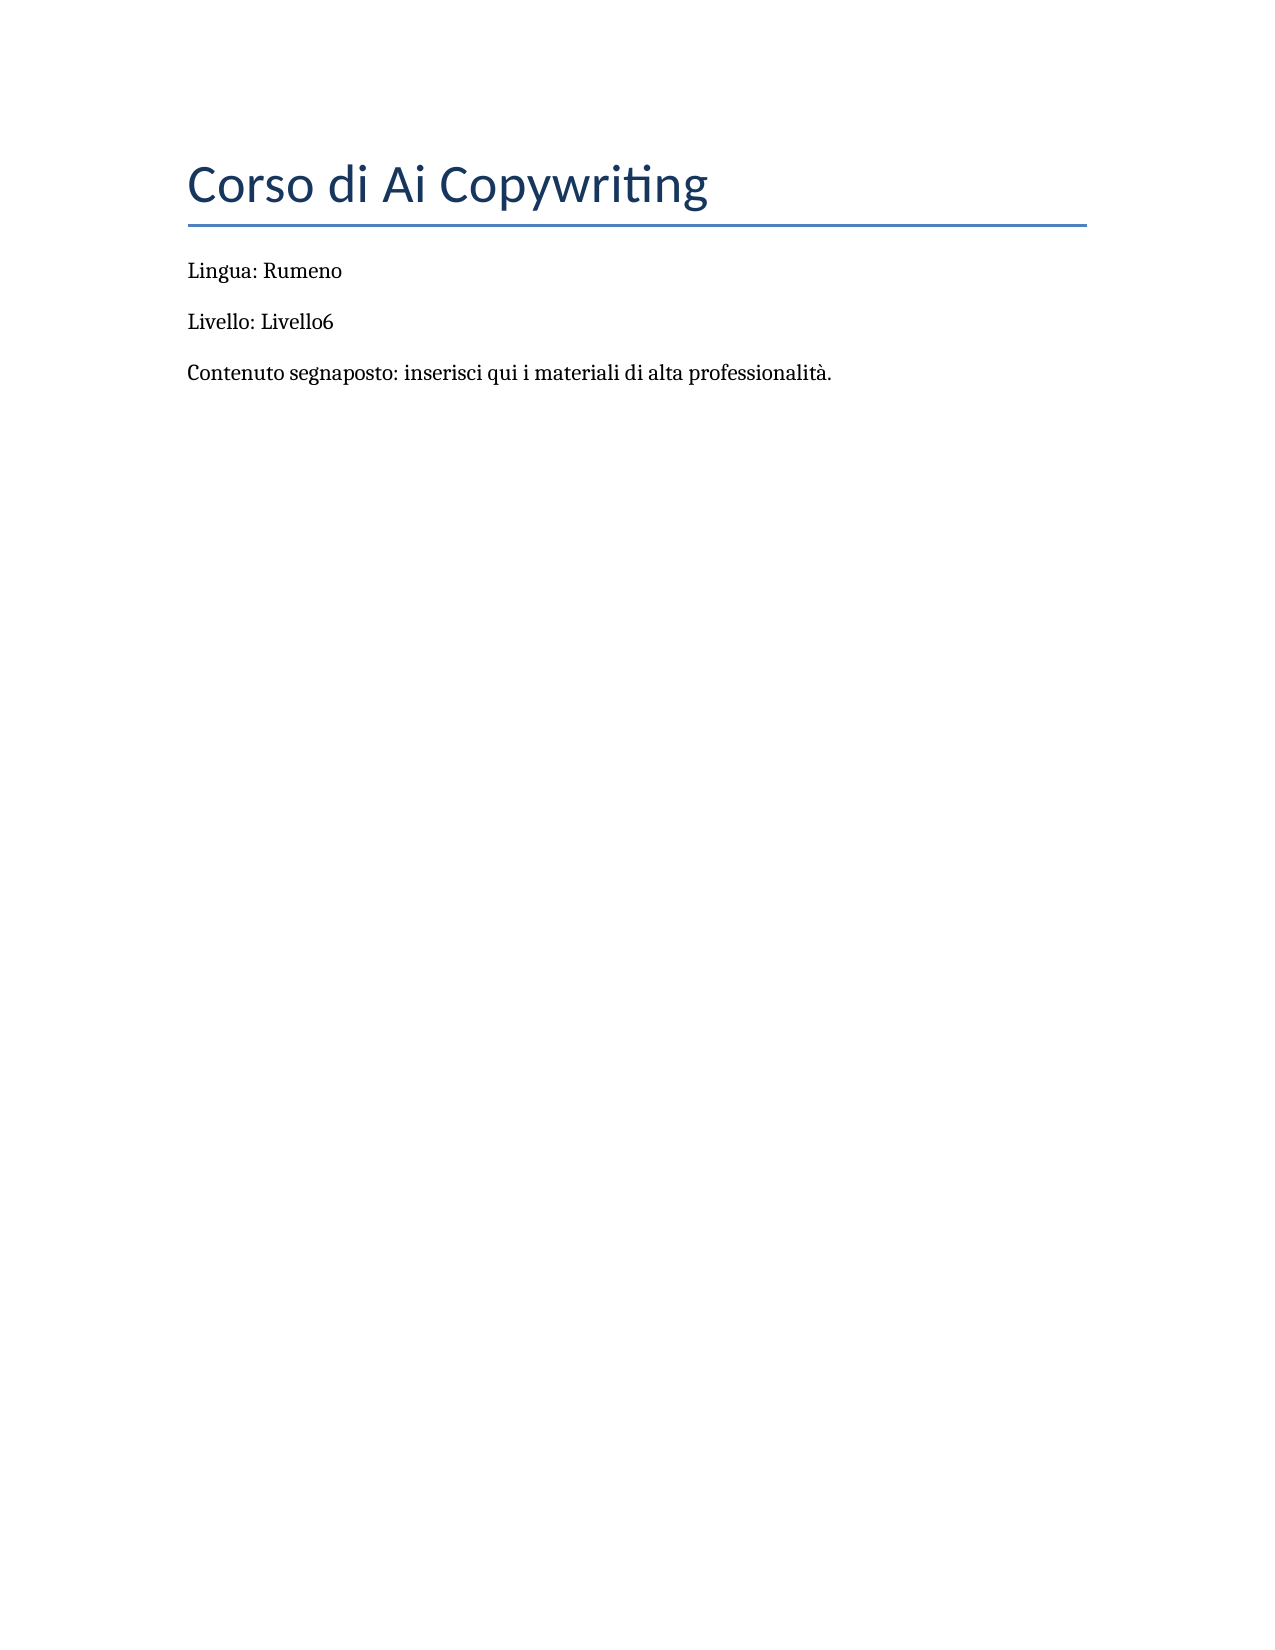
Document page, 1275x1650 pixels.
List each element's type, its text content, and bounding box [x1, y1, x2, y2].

text Lingua: Rumeno [187, 258, 1087, 284]
text Livello: Livello6 [187, 309, 1087, 335]
text Contenuto segnaposto: inserisci qui i materiali di alta professionalità. [187, 360, 1087, 386]
title Corso di Ai Copywriting [187, 150, 1087, 227]
